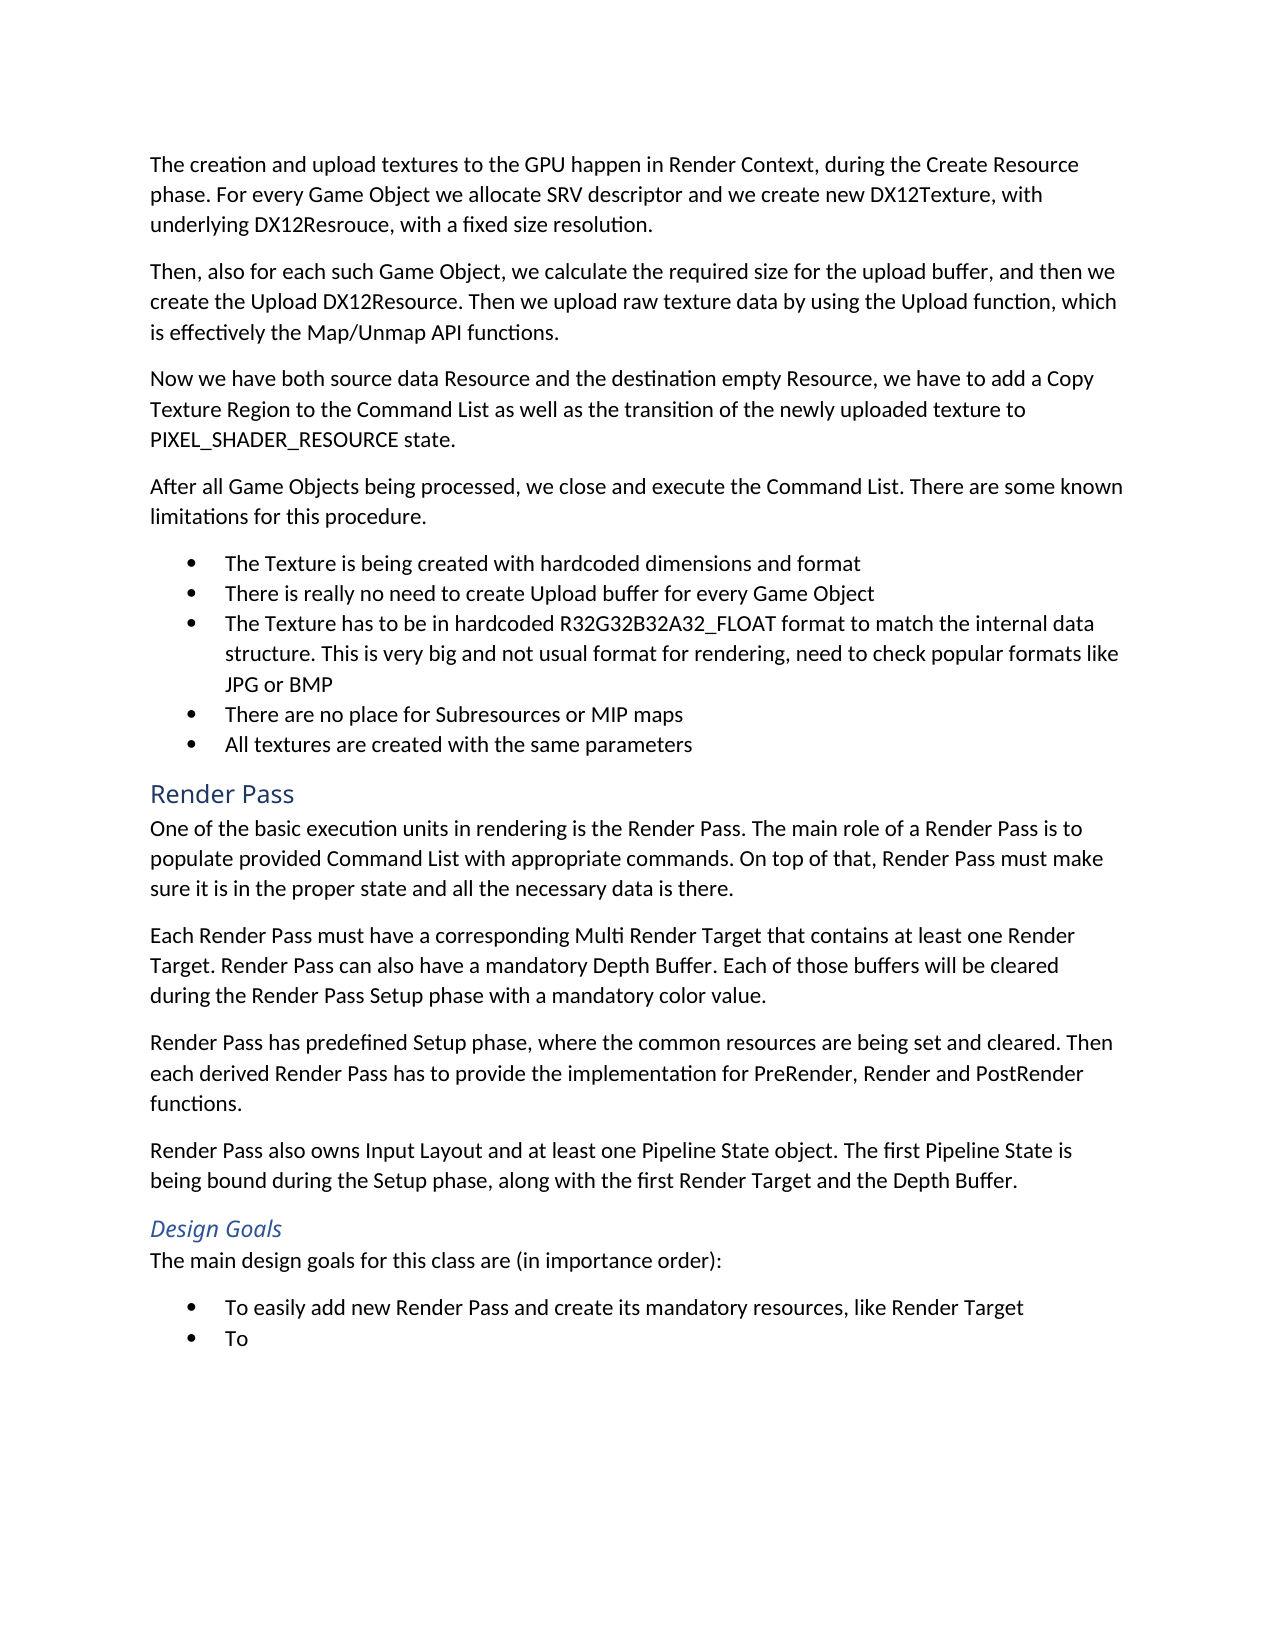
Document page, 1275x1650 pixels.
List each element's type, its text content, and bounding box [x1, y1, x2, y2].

text Now we have both source data Resource and the destination empty Resource, we have to add a Copy Texture Region to the Command List as well as the transition of the newly uploaded texture to PIXEL_SHADER_RESOURCE state. [150, 364, 1125, 453]
text After all Game Objects being processed, we close and execute the Command List. There are some known limitations for this procedure. [150, 472, 1125, 530]
list To [187, 1324, 1125, 1352]
text Then, also for each such Game Object, we calculate the required size for the upload buffer, and then we create the Upload DX12Resource. Then we upload raw texture data by using the Upload function, which is effectively the Map/Unmap API functions. [150, 257, 1125, 346]
text The main design goals for this class are (in importance order): [150, 1247, 1125, 1274]
subtitle Render Pass [150, 777, 1125, 811]
list There is really no need to create Upload buffer for every Game Object [187, 579, 1125, 607]
text One of the basic execution units in rendering is the Render Pass. The main role of a Render Pass is to populate provided Command List with appropriate commands. On top of that, Render Pass must make sure it is in the proper state and all the necessary data is there. [150, 814, 1125, 902]
text The creation and upload textures to the GPU happen in Render Context, during the Create Resource phase. For every Game Object we allocate SRV descriptor and we create new DX12Texture, with underlying DX12Resrouce, with a fixed size resolution. [150, 150, 1125, 238]
list There are no place for Subresources or MIP maps [187, 700, 1125, 728]
text Render Pass has predefined Setup phase, where the common resources are being set and cleared. Then each derived Render Pass has to provide the implementation for PreRender, Render and PostRender functions. [150, 1028, 1125, 1117]
list All textures are created with the same parameters [187, 730, 1125, 758]
text Each Render Pass must have a corresponding Multi Render Target that contains at least one Render Target. Render Pass can also have a mandatory Depth Buffer. Each of those buffers will be cleared during the Render Pass Setup phase with a mandatory color value. [150, 921, 1125, 1009]
list The Texture has to be in hardcoded R32G32B32A32_FLOAT format to match the internal data structure. This is very big and not usual format for rendering, need to check popular formats like JPG or BMP [187, 609, 1125, 698]
list To easily add new Render Pass and create its mandatory resources, like Render Target [187, 1293, 1125, 1321]
list The Texture is being created with hardcoded dimensions and format [187, 549, 1125, 577]
subtitle Design Goals [150, 1213, 1125, 1244]
text Render Pass also owns Input Layout and at least one Pipeline State object. The first Pipeline State is being bound during the Setup phase, along with the first Render Target and the Depth Buffer. [150, 1136, 1125, 1194]
